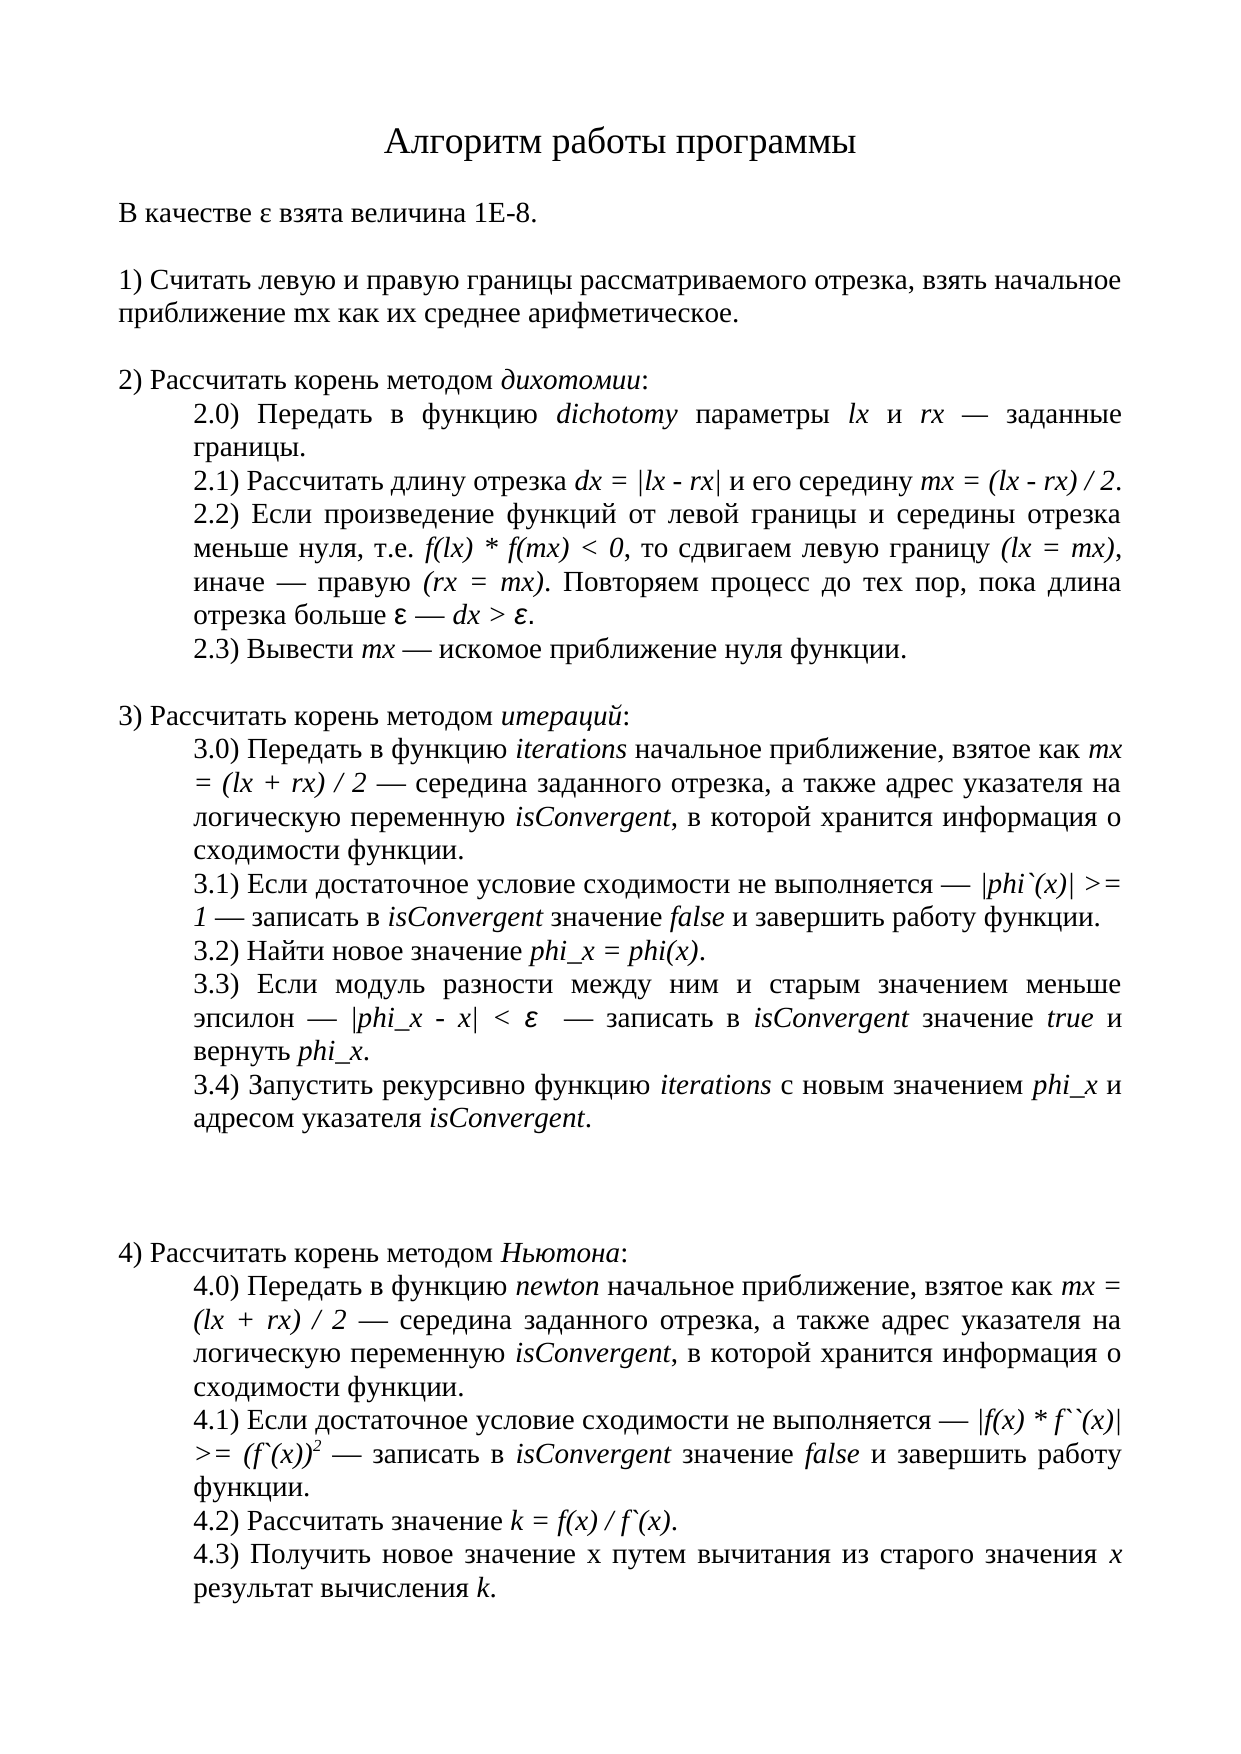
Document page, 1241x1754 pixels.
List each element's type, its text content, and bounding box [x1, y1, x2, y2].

text 2.0) Передать в функцию dichotomy параметры lx и rx — заданные границы. [193, 396, 1122, 463]
text 3.3) Если модуль разности между ним и старым значением меньше эпсилон — |phi_x - x| < ε — записать в isConvergent значение true и вернуть phi_x. [193, 966, 1122, 1067]
text 1) Считать левую и правую границы рассматриваемого отрезка, взять начальное приближение mx как их среднее арифметическое. [118, 262, 1122, 329]
text 3.2) Найти новое значение phi_x = phi(x). [193, 933, 1122, 966]
text 4.0) Передать в функцию newton начальное приближение, взятое как mx = (lx + rx) / 2 — середина заданного отрезка, а также адрес указателя на логическую переменную isConvergent, в которой хранится информация о сходимости функции. [193, 1268, 1122, 1402]
text 4.3) Получить новое значение x путем вычитания из старого значения x результат вычисления k. [193, 1537, 1122, 1604]
text Алгоритм работы программы [118, 118, 1122, 161]
text 4.1) Если достаточное условие сходимости не выполняется — |f(x) * f``(x)| >= (f`(x))2 — записать в isConvergent значение false и завершить работу функции. [193, 1402, 1122, 1503]
text 2.1) Рассчитать длину отрезка dx = |lx - rx| и его середину mx = (lx - rx) / 2. [193, 463, 1122, 497]
text 3) Рассчитать корень методом итераций: [118, 698, 1122, 732]
text 2) Рассчитать корень методом дихотомии: [118, 362, 1122, 396]
text 3.4) Запустить рекурсивно функцию iterations с новым значением phi_x и адресом указателя isConvergent. [193, 1067, 1122, 1134]
text 3.0) Передать в функцию iterations начальное приближение, взятое как mx = (lx + rx) / 2 — середина заданного отрезка, а также адрес указателя на логическую переменную isConvergent, в которой хранится информация о сходимости функции. [193, 732, 1122, 866]
text 4.2) Рассчитать значение k = f(x) / f`(x). [193, 1503, 1122, 1537]
text 2.3) Вывести mx — искомое приближение нуля функции. [193, 631, 1122, 664]
text В качестве ε взята величина 1E-8. [118, 195, 1122, 228]
text 2.2) Если произведение функций от левой границы и середины отрезка меньше нуля, т.е. f(lx) * f(mx) < 0, то сдвигаем левую границу (lx = mx), иначе — правую (rx = mx). Повторяем процесс до тех пор, пока длина отрезка больше ε — dx > ε. [193, 497, 1122, 631]
text 3.1) Если достаточное условие сходимости не выполняется — |phi`(x)| >= 1 — записать в isConvergent значение false и завершить работу функции. [193, 866, 1122, 933]
text 4) Рассчитать корень методом Ньютона: [118, 1235, 1122, 1268]
